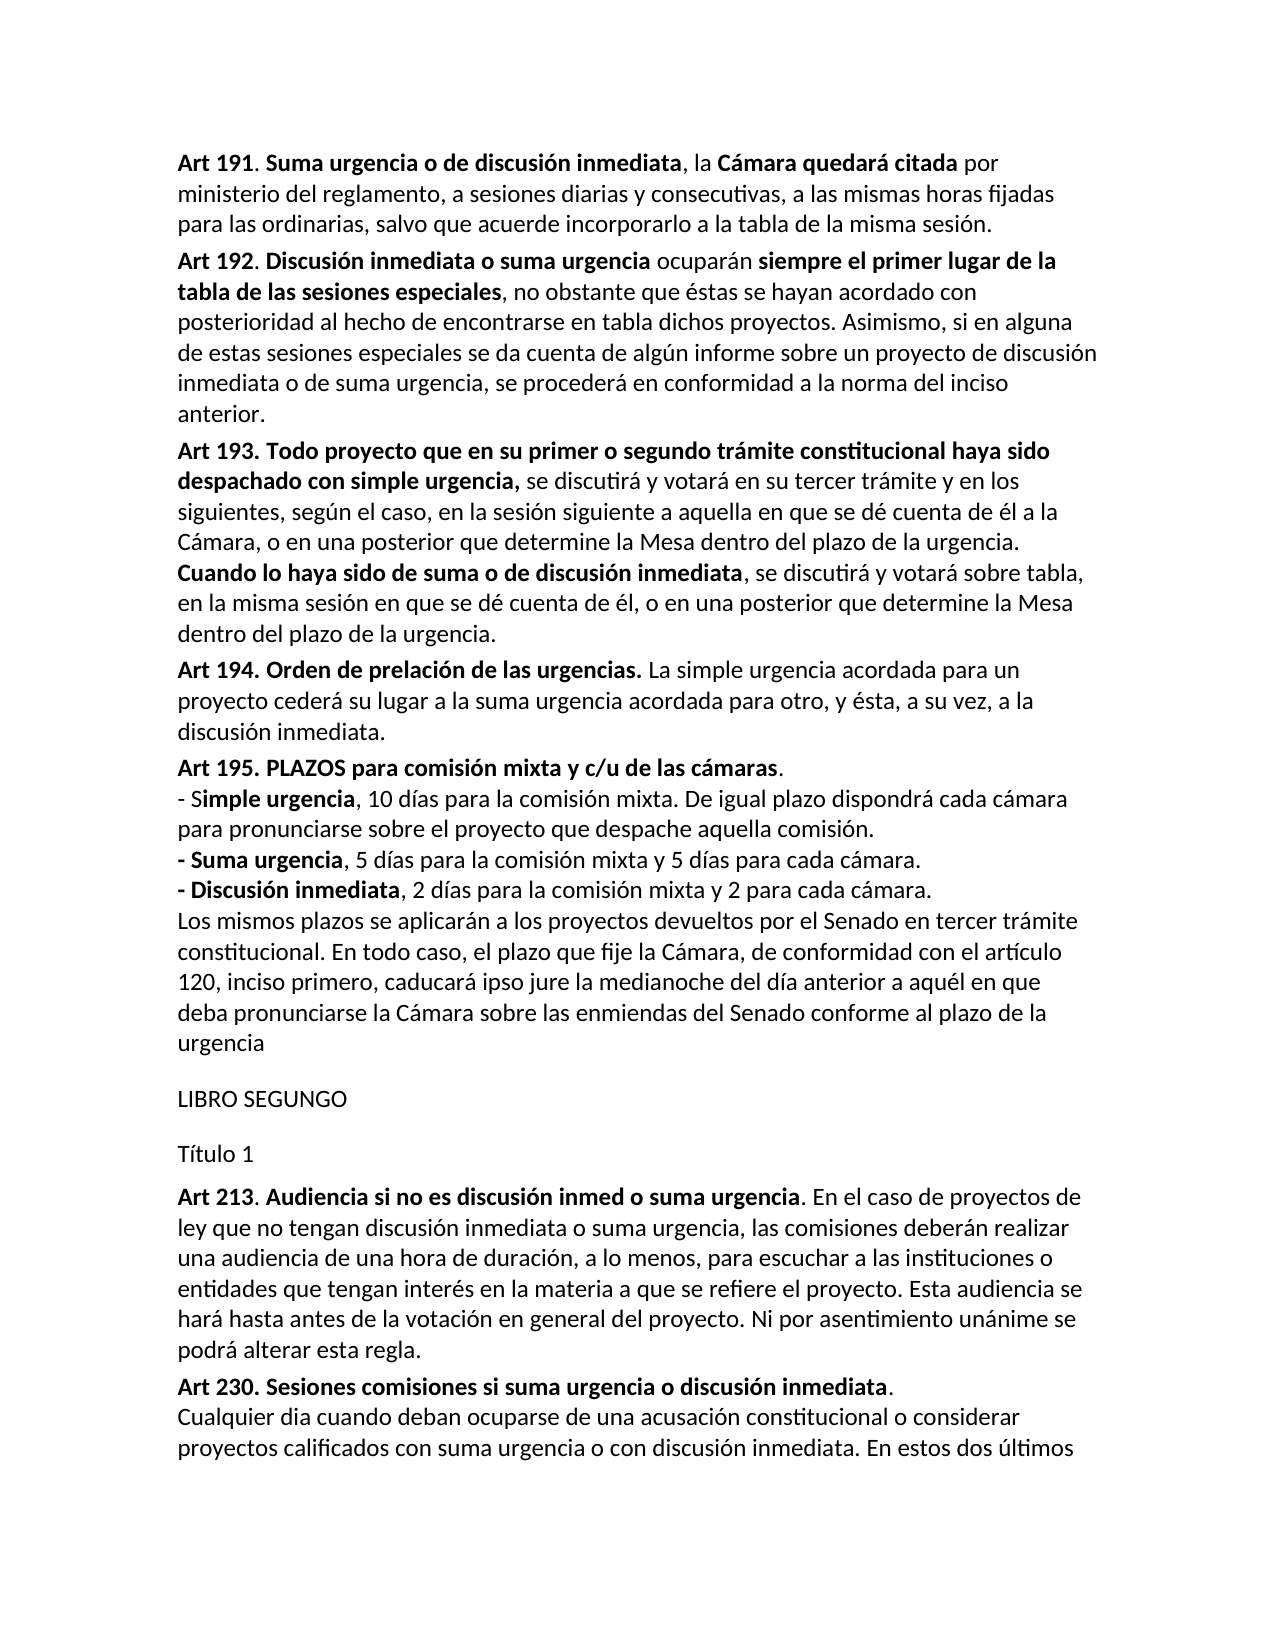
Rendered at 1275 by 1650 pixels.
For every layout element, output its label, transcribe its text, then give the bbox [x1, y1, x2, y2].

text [177, 1401, 1098, 1462]
text Art 195. PLAZOS para comisión mixta y c/u de las cámaras. [177, 752, 1098, 783]
text - Discusión inmediata, 2 días para la comisión mixta y 2 para cada cámara. [177, 874, 1098, 905]
text Art 192. Discusión inmediata o suma urgencia ocuparán siempre el primer lugar de la tabla de las sesiones especiales, no obstante que éstas se hayan acordado con posterioridad al hecho de encontrarse en tabla dichos proyectos. Asimismo, si en alguna de estas sesiones especiales se da cuenta de algún informe sobre un proyecto de discusión inmediata o de suma urgencia, se procederá en conformidad a la norma del inciso anterior. [177, 245, 1098, 428]
text Art 194. Orden de prelación de las urgencias. La simple urgencia acordada para un proyecto cederá su lugar a la suma urgencia acordada para otro, y ésta, a su vez, a la discusión inmediata. [177, 655, 1098, 746]
text Art 230. Sesiones comisiones si suma urgencia o discusión inmediata. [177, 1371, 1098, 1401]
text LIBRO SEGUNGO [177, 1083, 1098, 1113]
text Art 191. Suma urgencia o de discusión inmediata, la Cámara quedará citada por ministerio del reglamento, a sesiones diarias y consecutivas, a las mismas horas fijadas para las ordinarias, salvo que acuerde incorporarlo a la tabla de la misma sesión. [177, 148, 1098, 239]
text - Suma urgencia, 5 días para la comisión mixta y 5 días para cada cámara. [177, 844, 1098, 874]
text Art 193. Todo proyecto que en su primer o segundo trámite constitucional haya sido despachado con simple urgencia, se discutirá y votará en su tercer trámite y en los siguientes, según el caso, en la sesión siguiente a aquella en que se dé cuenta de él a la Cámara, o en una posterior que determine la Mesa dentro del plazo de la urgencia. Cuando lo haya sido de suma o de discusión inmediata, se discutirá y votará sobre tabla, en la misma sesión en que se dé cuenta de él, o en una posterior que determine la Mesa dentro del plazo de la urgencia. [177, 435, 1098, 648]
text Título 1 [177, 1138, 1098, 1169]
text - Simple urgencia, 10 días para la comisión mixta. De igual plazo dispondrá cada cámara para pronunciarse sobre el proyecto que despache aquella comisión. [177, 783, 1098, 844]
text Los mismos plazos se aplicarán a los proyectos devueltos por el Senado en tercer trámite constitucional. En todo caso, el plazo que fije la Cámara, de conformidad con el artículo 120, inciso primero, caducará ipso jure la medianoche del día anterior a aquél en que deba pronunciarse la Cámara sobre las enmiendas del Senado conforme al plazo de la urgencia [177, 905, 1098, 1058]
text Art 213. Audiencia si no es discusión inmed o suma urgencia. En el caso de proyectos de ley que no tengan discusión inmediata o suma urgencia, las comisiones deberán realizar una audiencia de una hora de duración, a lo menos, para escuchar a las instituciones o entidades que tengan interés en la materia a que se refiere el proyecto. Esta audiencia se hará hasta antes de la votación en general del proyecto. Ni por asentimiento unánime se podrá alterar esta regla. [177, 1181, 1098, 1364]
